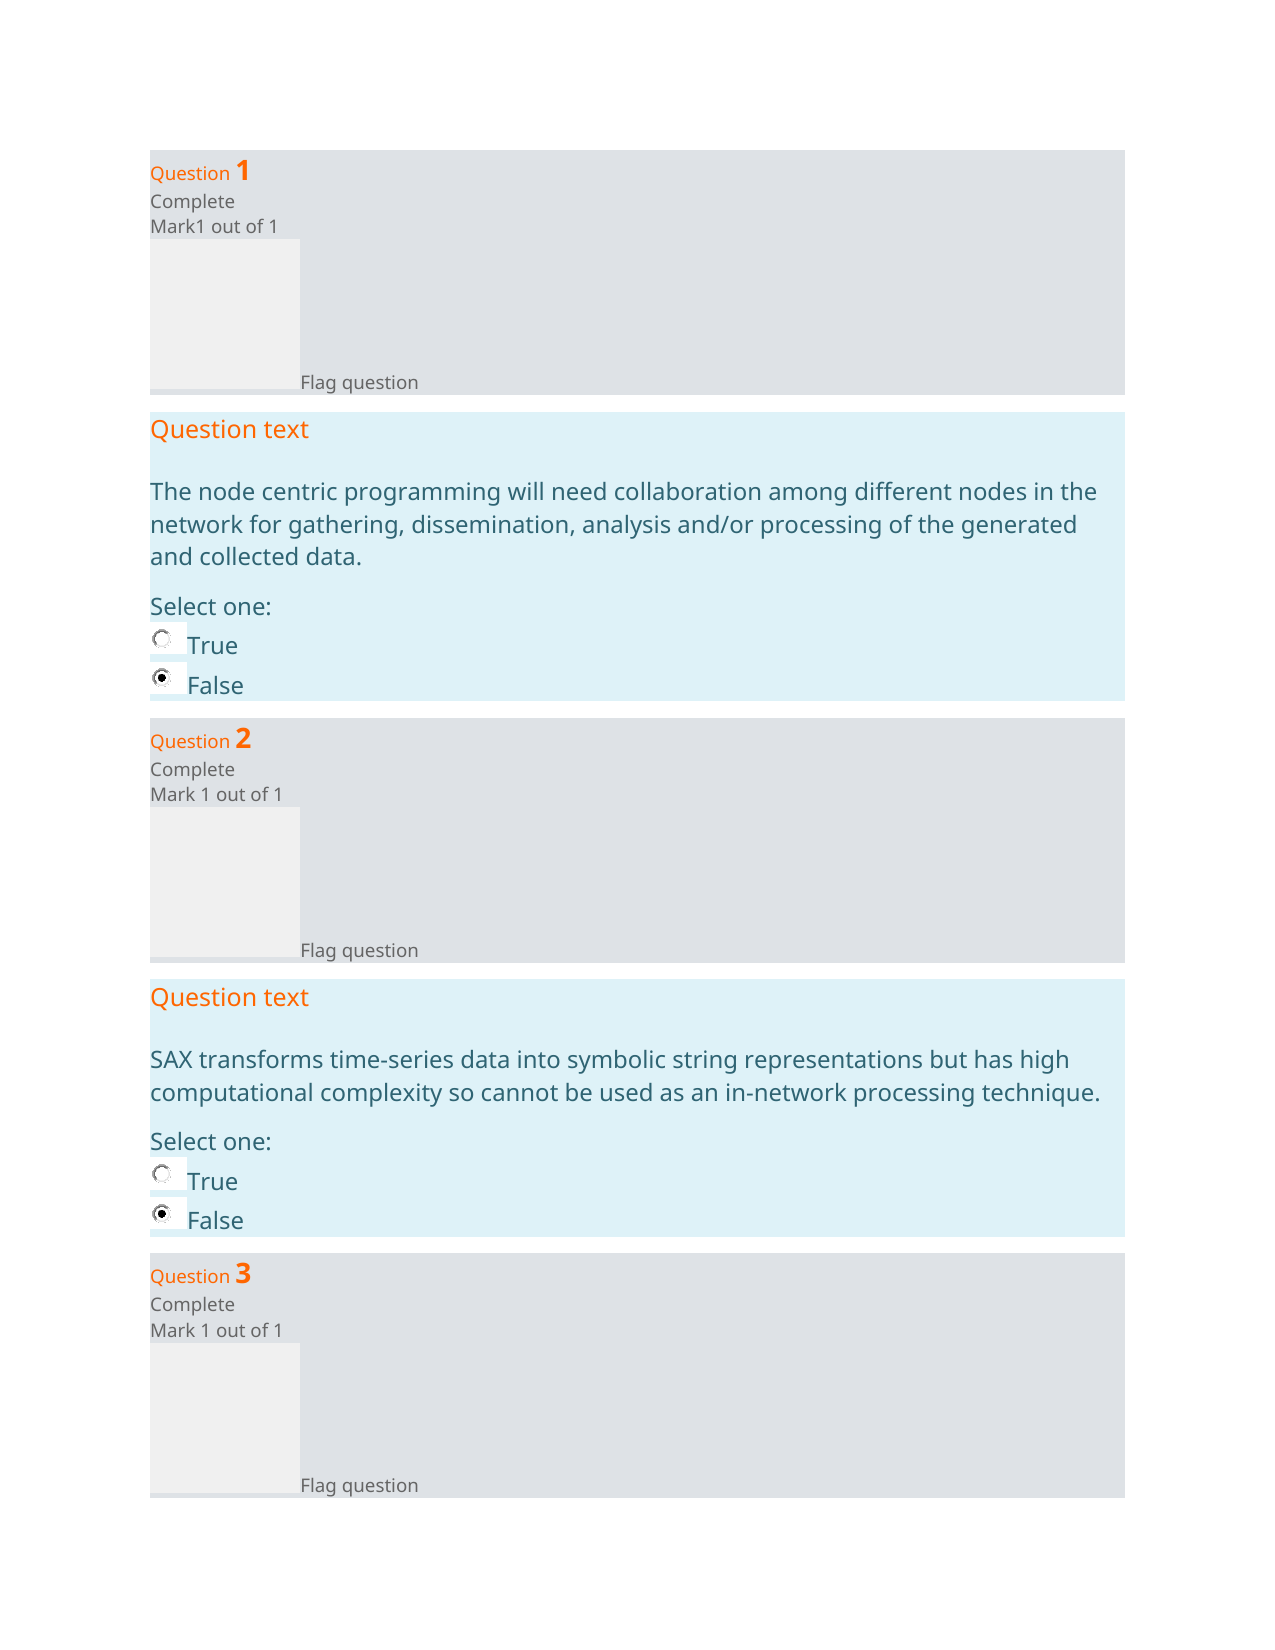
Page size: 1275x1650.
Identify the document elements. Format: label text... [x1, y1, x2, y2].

text Question text [150, 979, 1125, 1013]
text Mark 1 out of 1 [150, 782, 1125, 807]
text Question 2 [150, 718, 1125, 756]
text False [150, 1197, 1125, 1237]
text True [150, 1157, 1125, 1197]
text Question 3 [150, 1253, 1125, 1292]
text SAX transforms time-series data into symbolic string representations but has high computational complexity so cannot be used as an in-network processing technique. [150, 1043, 1125, 1108]
text Mark 1 out of 1 [150, 1317, 1125, 1343]
text Mark1 out of 1 [150, 214, 1125, 239]
text Flag question [150, 239, 1125, 395]
text Select one: [150, 589, 1125, 622]
text Complete [150, 1292, 1125, 1317]
text The node centric programming will need collaboration among different nodes in the network for gathering, dissemination, analysis and/or processing of the generated and collected data. [150, 475, 1125, 573]
text False [150, 662, 1125, 701]
text Flag question [150, 1343, 1125, 1498]
text Question 1 [150, 150, 1125, 188]
text Select one: [150, 1124, 1125, 1157]
text Question text [150, 412, 1125, 446]
text Complete [150, 188, 1125, 214]
text Complete [150, 756, 1125, 782]
text Flag question [150, 807, 1125, 963]
text True [150, 622, 1125, 662]
